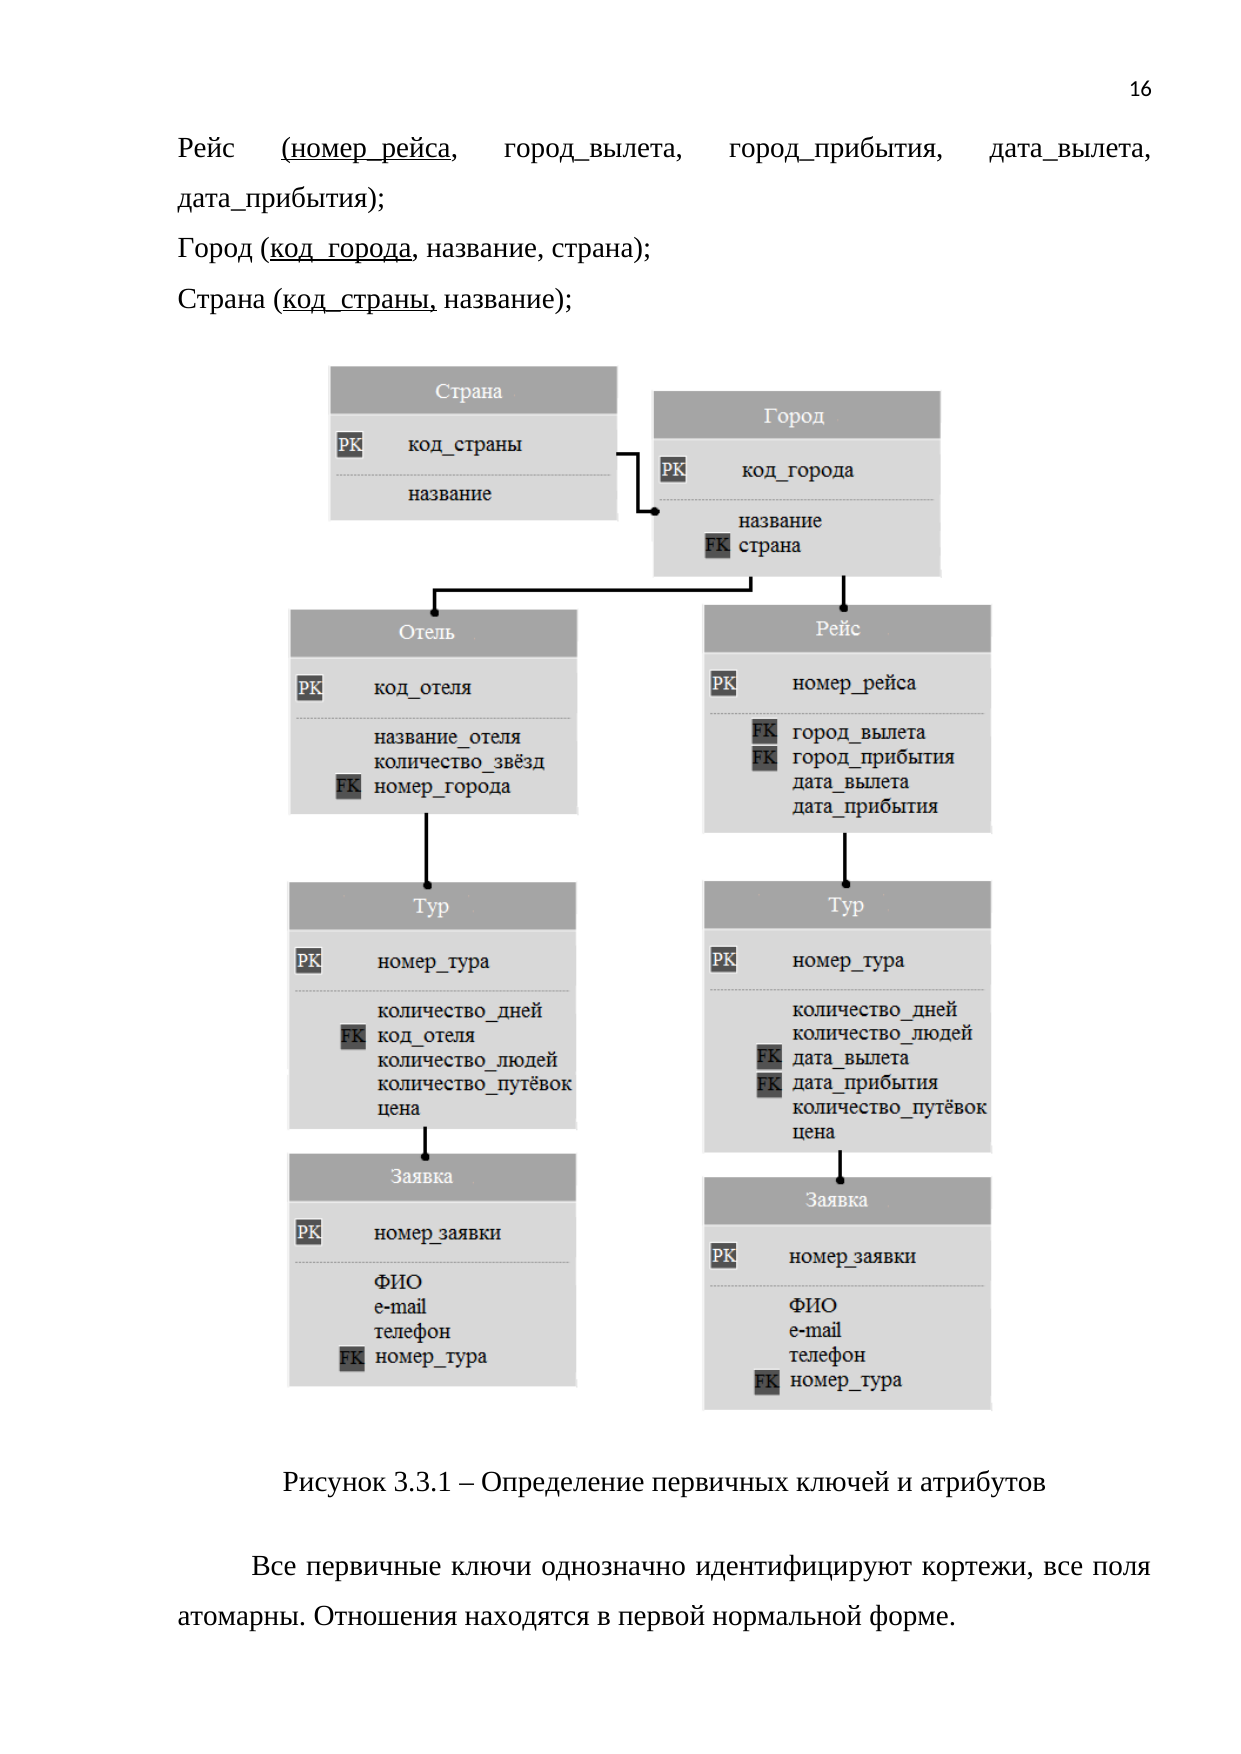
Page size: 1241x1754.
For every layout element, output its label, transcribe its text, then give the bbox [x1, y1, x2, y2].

picture [273, 331, 1063, 1464]
text Страна (код_страны, название); [177, 281, 1152, 314]
text Город (код_города, название, страна); [177, 230, 1152, 264]
text Рейс (номер_рейса, город_вылета, город_прибытия, дата_вылета, дата_прибытия); [177, 130, 1152, 214]
text Рисунок 3.3.1 – Определение первичных ключей и атрибутов [177, 1464, 1152, 1497]
text Все первичные ключи однозначно идентифицируют кортежи, все поля атомарны. Отношения находятся в первой нормальной форме. [177, 1548, 1152, 1632]
